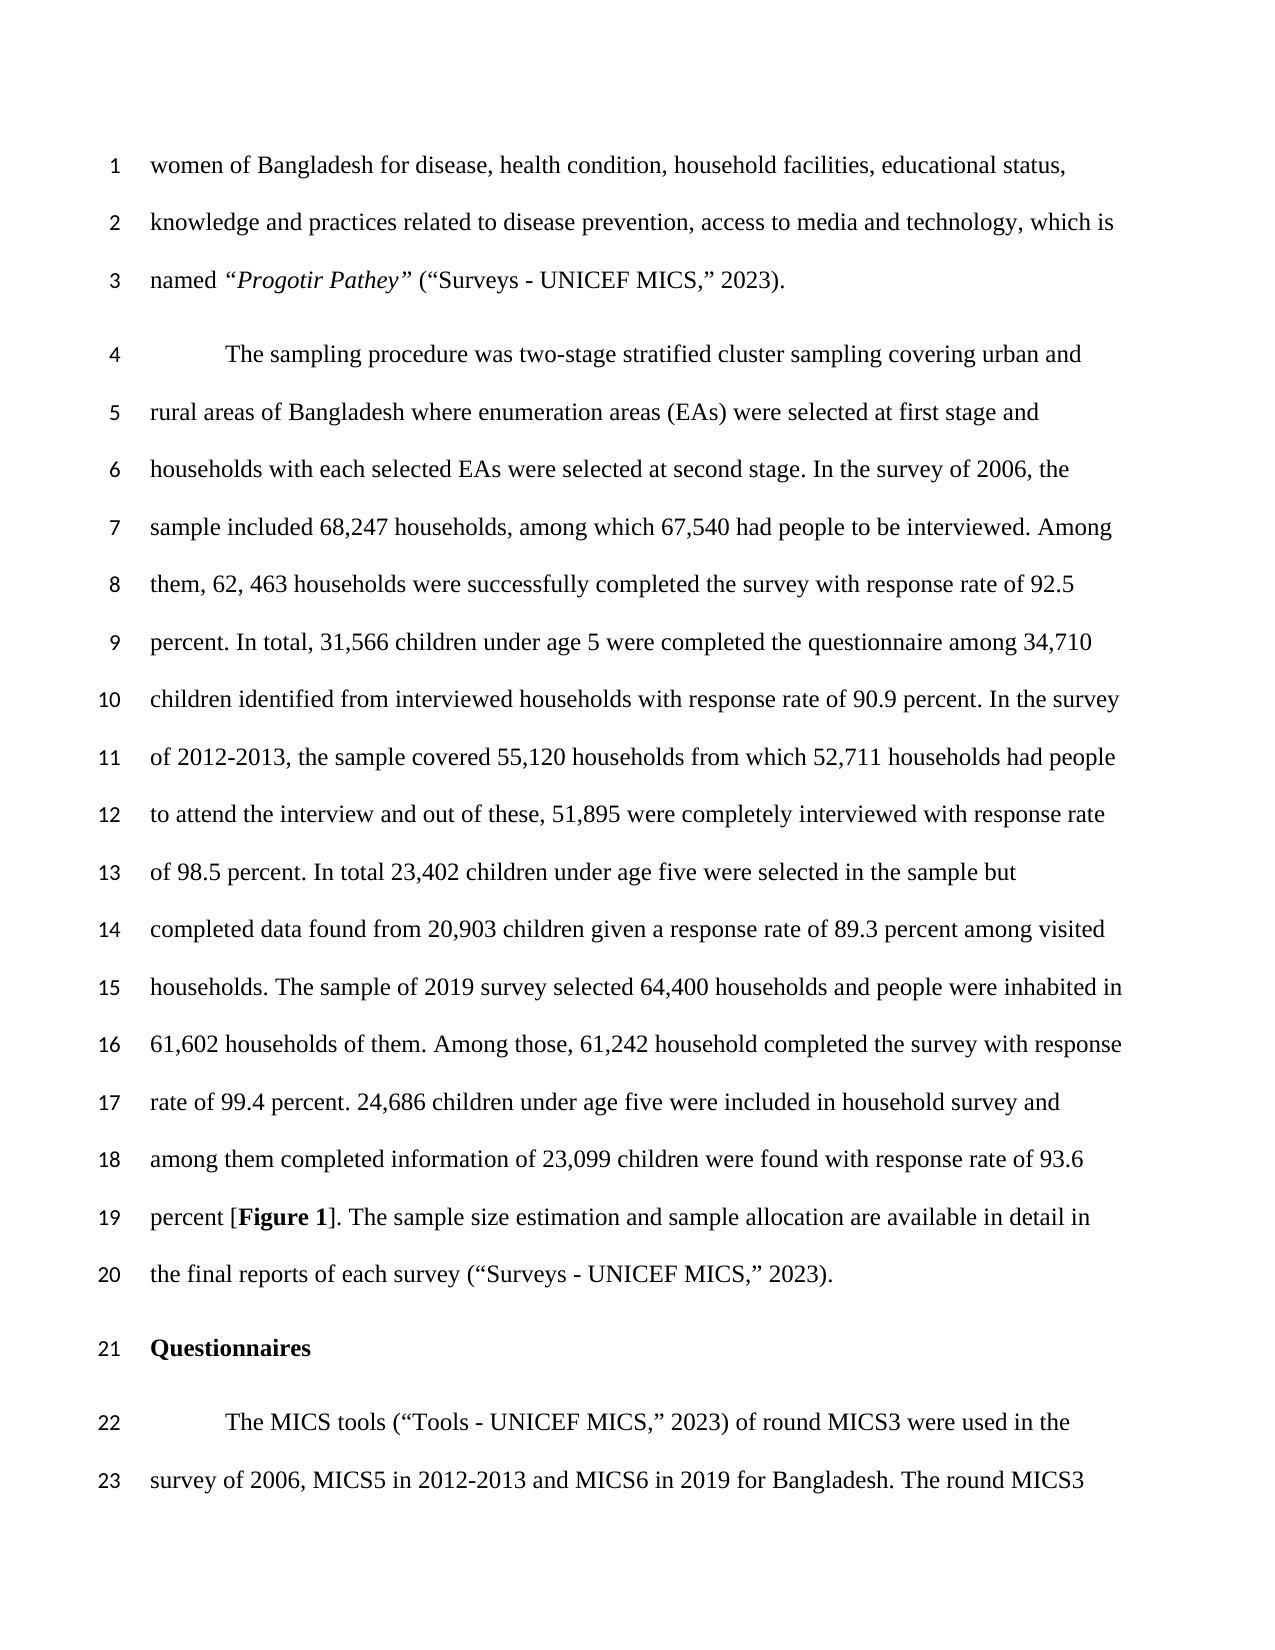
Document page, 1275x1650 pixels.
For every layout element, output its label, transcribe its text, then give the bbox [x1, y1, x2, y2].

text Questionnaires [150, 1333, 1125, 1362]
text The sampling procedure was two-stage stratified cluster sampling covering urban and rural areas of Bangladesh where enumeration areas (EAs) were selected at first stage and households with each selected EAs were selected at second stage. In the survey of 2006, the sample included 68,247 households, among which 67,540 had people to be interviewed. Among them, 62, 463 households were successfully completed the survey with response rate of 92.5 percent. In total, 31,566 children under age 5 were completed the questionnaire among 34,710 children identified from interviewed households with response rate of 90.9 percent. In the survey of 2012-2013, the sample covered 55,120 households from which 52,711 households had people to attend the interview and out of these, 51,895 were completely interviewed with response rate of 98.5 percent. In total 23,402 children under age five were selected in the sample but completed data found from 20,903 children given a response rate of 89.3 percent among visited households. The sample of 2019 survey selected 64,400 households and people were inhabited in 61,602 households of them. Among those, 61,242 household completed the survey with response rate of 99.4 percent. 24,686 children under age five were included in household survey and among them completed information of 23,099 children were found with response rate of 93.6 percent [Figure 1]. The sample size estimation and sample allocation are available in detail in the final reports of each survey (“Surveys - UNICEF MICS,” 2023). [150, 339, 1125, 1288]
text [150, 150, 1125, 294]
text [150, 1407, 1125, 1494]
